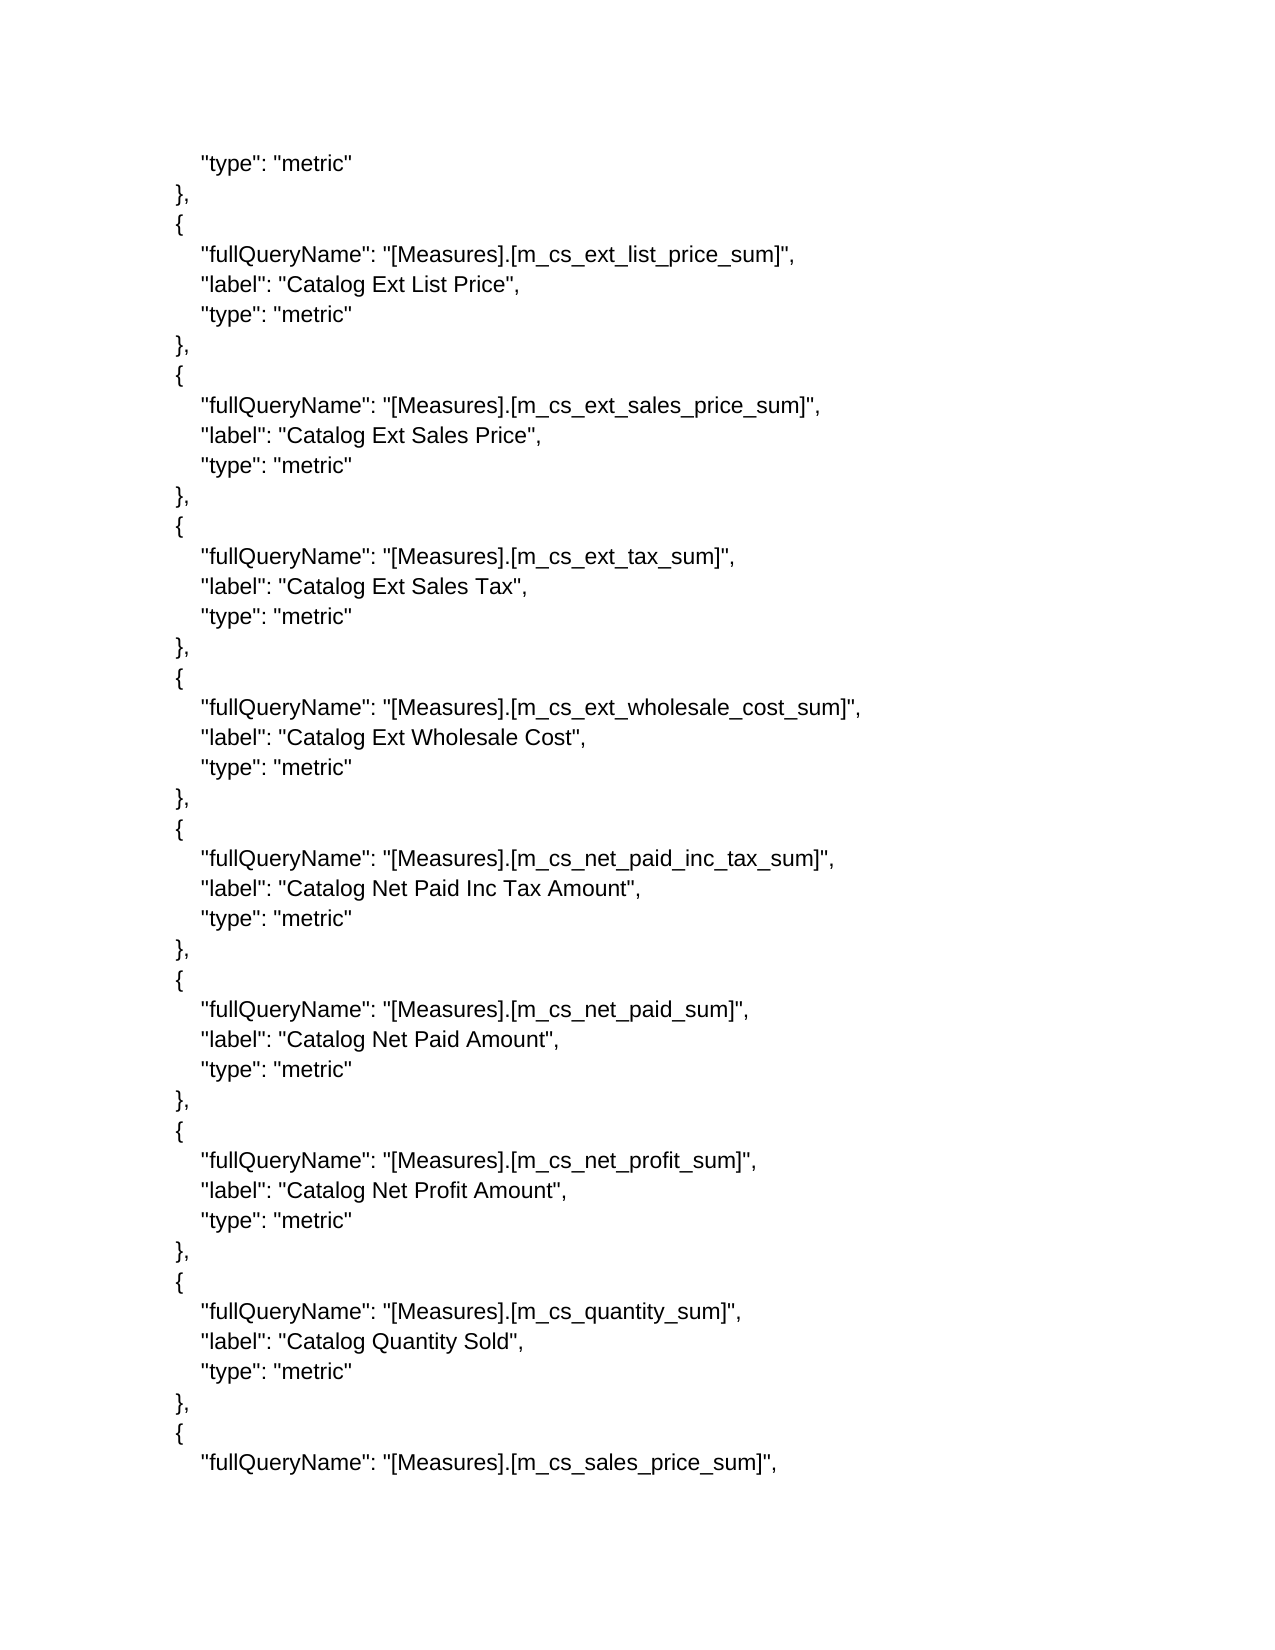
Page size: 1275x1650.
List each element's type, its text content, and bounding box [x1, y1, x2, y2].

text "fullQueryName": "[Measures].[m_cs_ext_wholesale_cost_sum]", [150, 694, 1125, 720]
text { [150, 814, 1125, 841]
text { [150, 210, 1125, 237]
text { [150, 663, 1125, 690]
text "type": "metric" [150, 1358, 1125, 1385]
text }, [150, 331, 1125, 358]
text { [150, 966, 1125, 992]
text }, [150, 1086, 1125, 1113]
text "fullQueryName": "[Measures].[m_cs_net_paid_sum]", [150, 996, 1125, 1022]
text }, [150, 482, 1125, 509]
text }, [150, 633, 1125, 660]
text "fullQueryName": "[Measures].[m_cs_ext_list_price_sum]", [150, 241, 1125, 267]
text "label": "Catalog Net Paid Amount", [150, 1026, 1125, 1052]
text "type": "metric" [150, 1056, 1125, 1083]
text }, [150, 784, 1125, 811]
text "fullQueryName": "[Measures].[m_cs_net_paid_inc_tax_sum]", [150, 845, 1125, 871]
text "type": "metric" [150, 603, 1125, 629]
text }, [150, 1388, 1125, 1415]
text "type": "metric" [150, 1207, 1125, 1234]
text { [150, 1117, 1125, 1143]
text }, [150, 1237, 1125, 1264]
text "fullQueryName": "[Measures].[m_cs_ext_tax_sum]", [150, 543, 1125, 569]
text "label": "Catalog Ext Wholesale Cost", [150, 724, 1125, 750]
text { [150, 512, 1125, 539]
text "label": "Catalog Ext Sales Price", [150, 422, 1125, 448]
text "type": "metric" [150, 301, 1125, 327]
text "fullQueryName": "[Measures].[m_cs_ext_sales_price_sum]", [150, 392, 1125, 418]
text "label": "Catalog Quantity Sold", [150, 1328, 1125, 1354]
text "fullQueryName": "[Measures].[m_cs_sales_price_sum]", [150, 1449, 1125, 1475]
text { [150, 1268, 1125, 1294]
text "label": "Catalog Net Profit Amount", [150, 1177, 1125, 1203]
text "label": "Catalog Ext List Price", [150, 271, 1125, 297]
text }, [150, 935, 1125, 962]
text "fullQueryName": "[Measures].[m_cs_quantity_sum]", [150, 1298, 1125, 1324]
text "label": "Catalog Net Paid Inc Tax Amount", [150, 875, 1125, 901]
text { [150, 1419, 1125, 1445]
text "type": "metric" [150, 905, 1125, 932]
text "fullQueryName": "[Measures].[m_cs_net_profit_sum]", [150, 1147, 1125, 1173]
text "label": "Catalog Ext Sales Tax", [150, 573, 1125, 599]
text "type": "metric" [150, 150, 1125, 176]
text }, [150, 180, 1125, 207]
text "type": "metric" [150, 754, 1125, 781]
text "type": "metric" [150, 452, 1125, 478]
text { [150, 361, 1125, 388]
